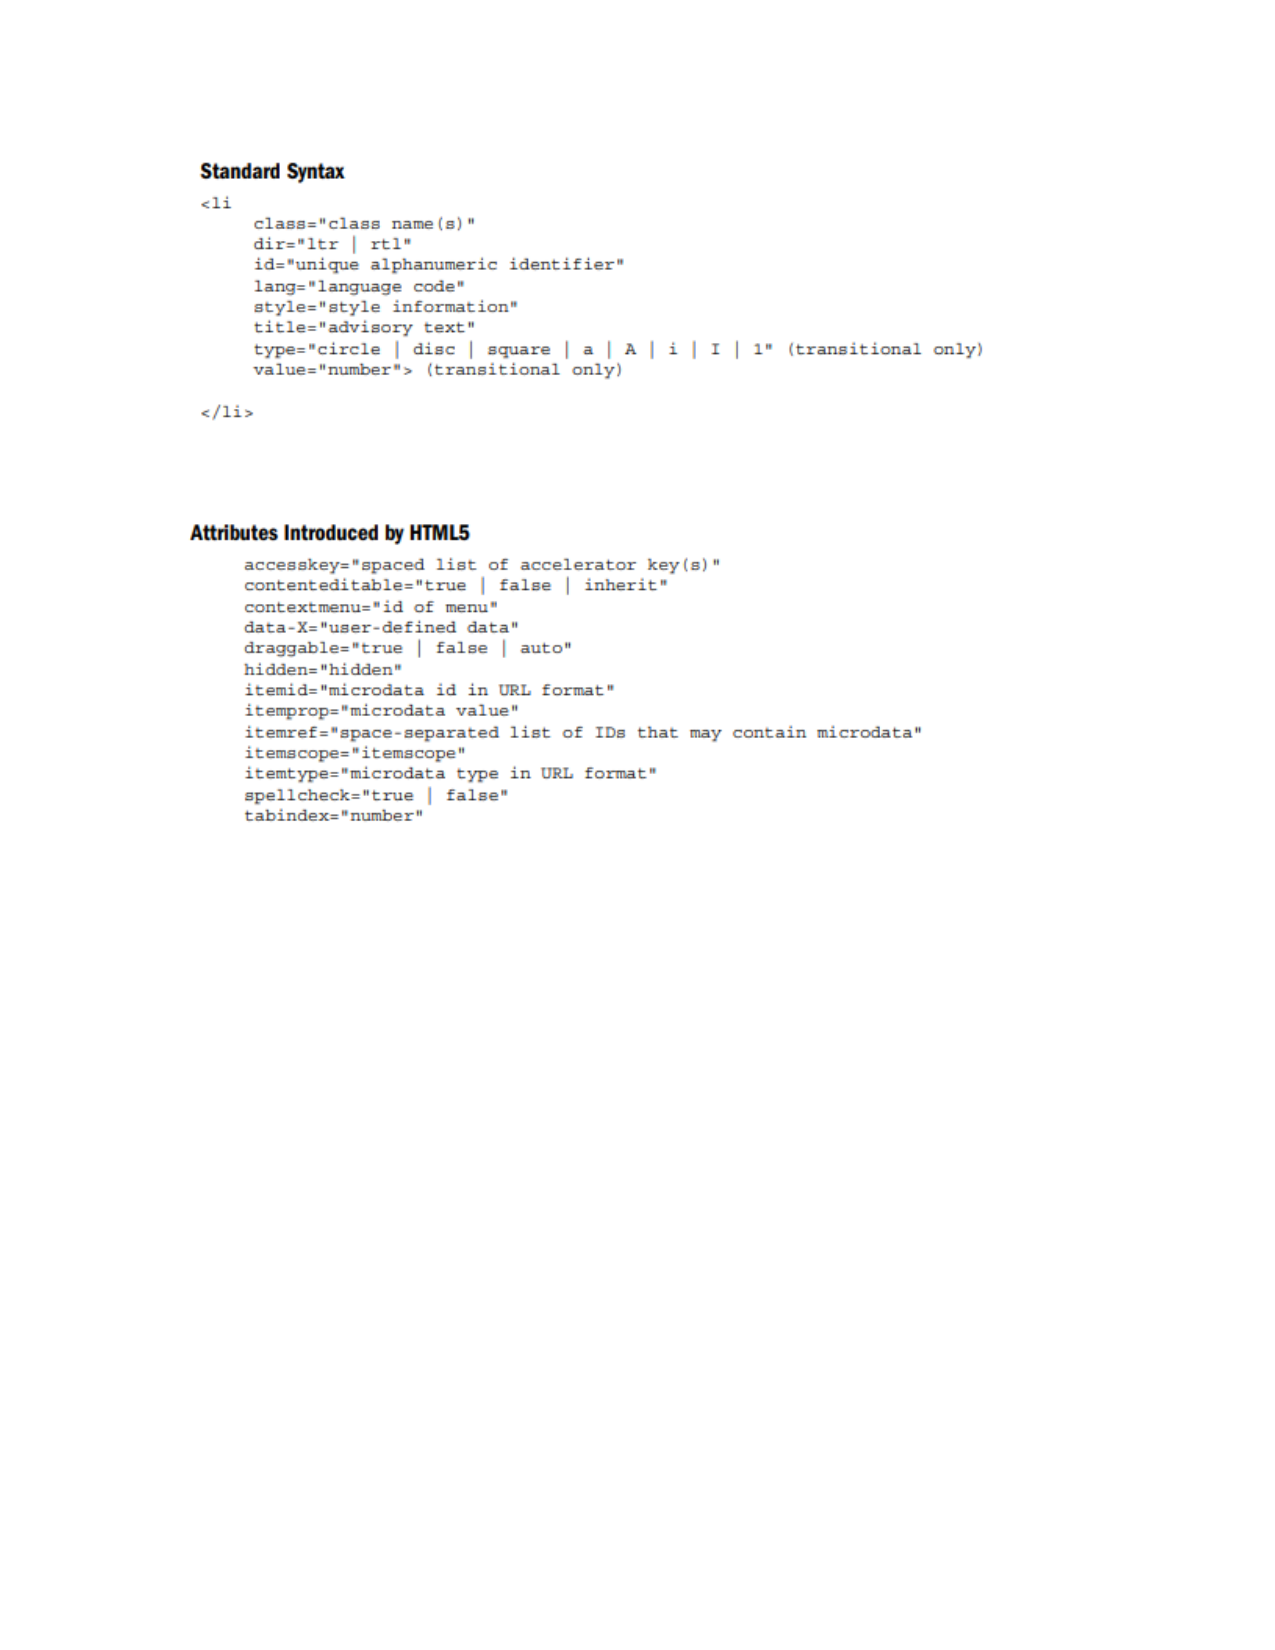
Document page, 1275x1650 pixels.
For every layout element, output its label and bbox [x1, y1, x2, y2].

picture [150, 150, 1025, 843]
